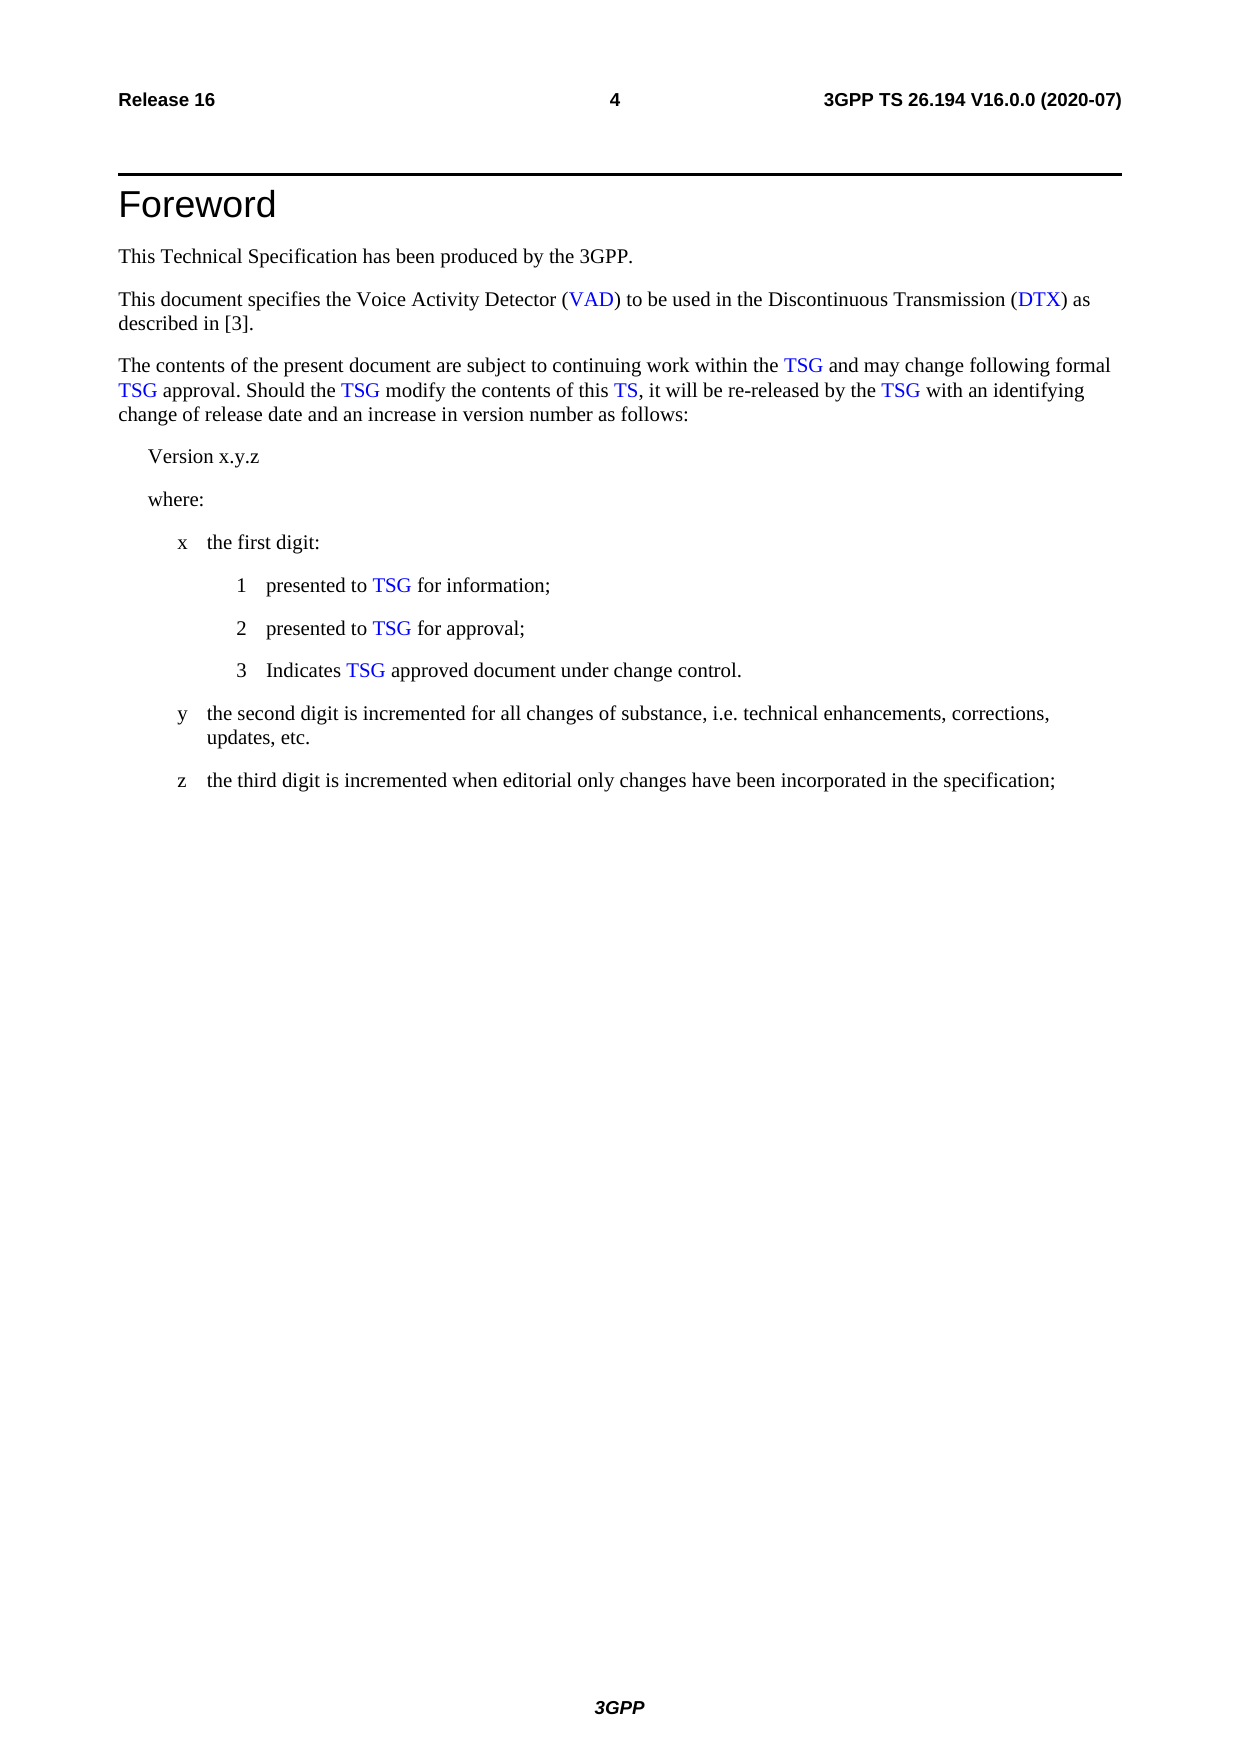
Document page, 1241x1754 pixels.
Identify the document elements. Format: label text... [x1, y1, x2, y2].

text x the first digit: [177, 530, 1122, 554]
text This document specifies the Voice Activity Detector (VAD) to be used in the Discontinuous Transmission (DTX) as described in [3]. [118, 287, 1122, 335]
text where: [148, 487, 1122, 511]
text 2 presented to TSG for approval; [236, 616, 1122, 640]
subtitle Foreword [118, 176, 1122, 225]
text The contents of the present document are subject to continuing work within the TSG and may change following formal TSG approval. Should the TSG modify the contents of this TS, it will be re-released by the TSG with an identifying change of release date and an increase in version number as follows: [118, 353, 1122, 426]
text This Technical Specification has been produced by the 3GPP. [118, 244, 1122, 268]
text z the third digit is incremented when editorial only changes have been incorporated in the specification; [177, 768, 1122, 792]
text 3 Indicates TSG approved document under change control. [236, 658, 1122, 682]
text 1 presented to TSG for information; [236, 573, 1122, 597]
text y the second digit is incremented for all changes of substance, i.e. technical enhancements, corrections, updates, etc. [177, 701, 1122, 749]
text Version x.y.z [148, 444, 1122, 468]
